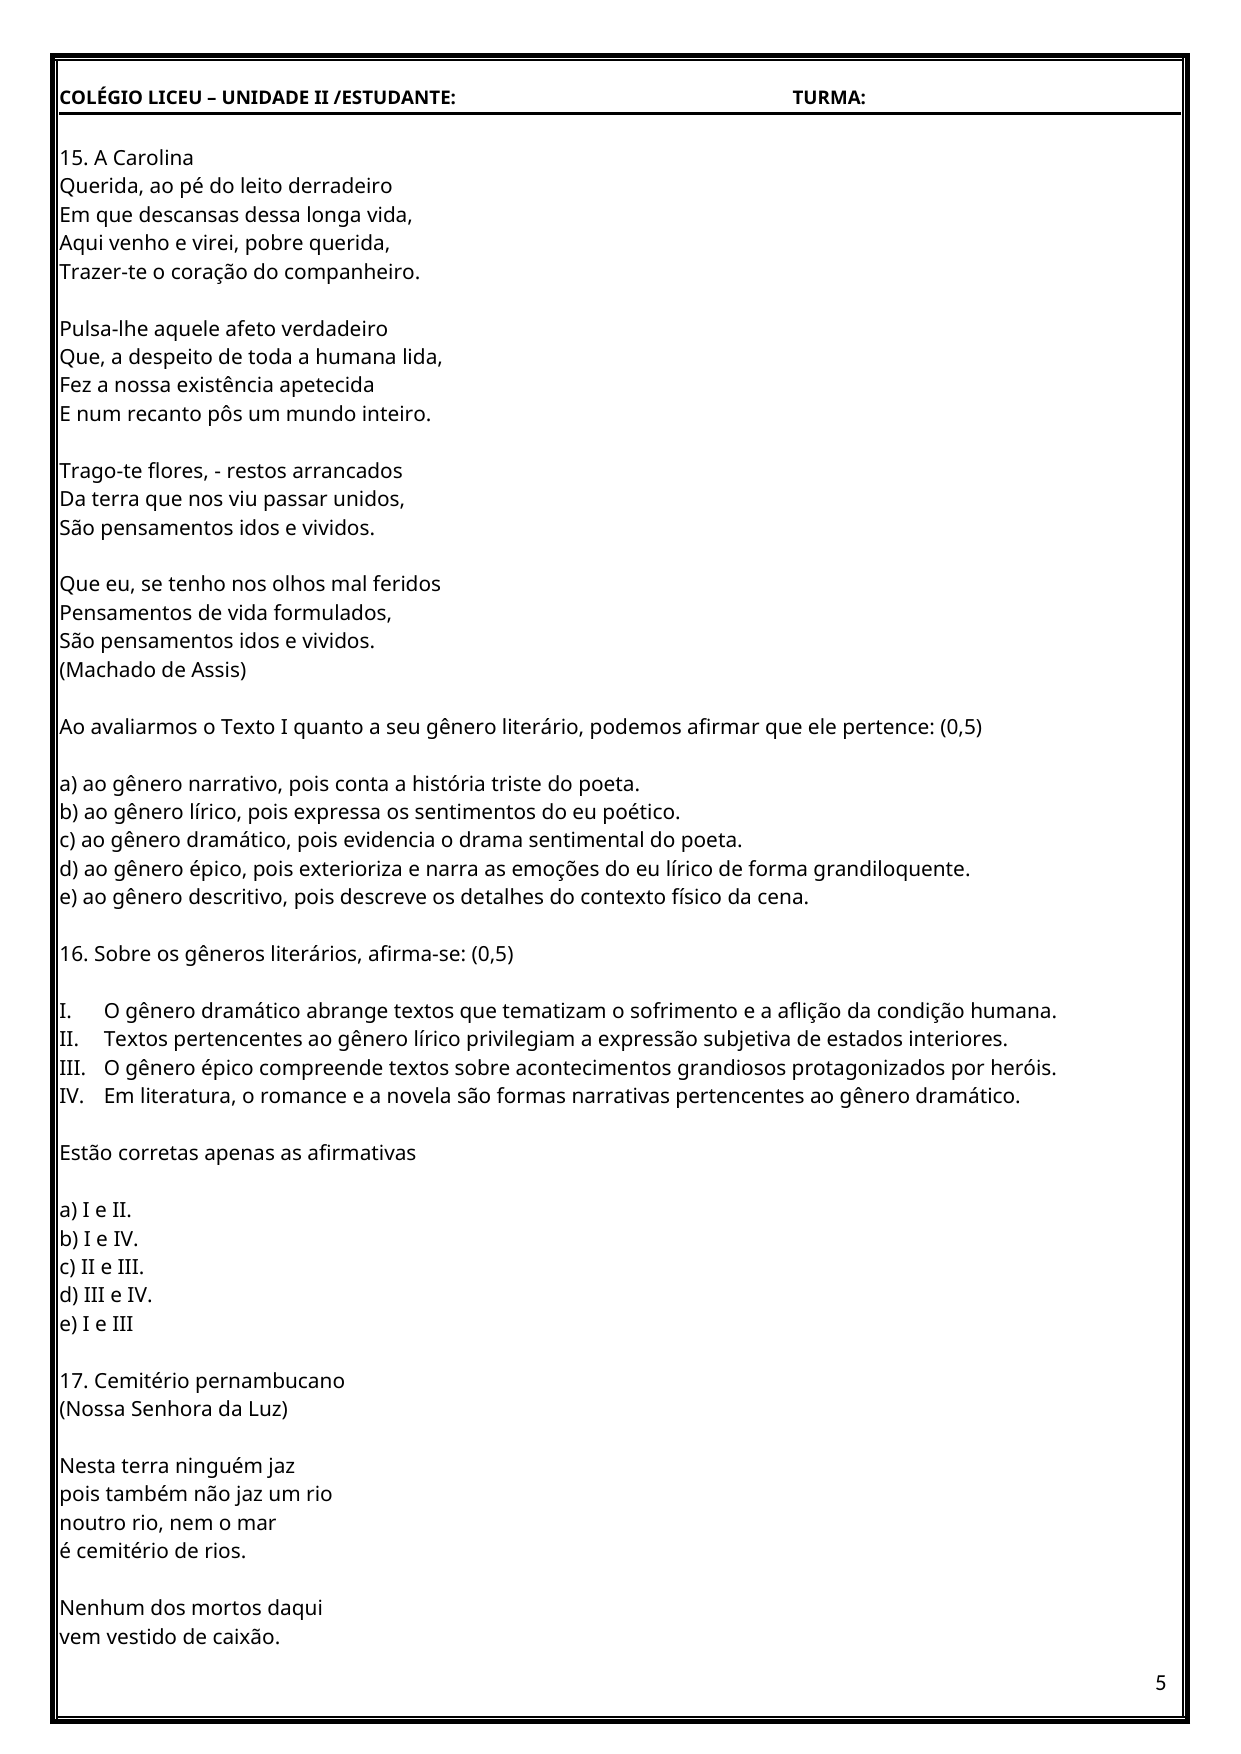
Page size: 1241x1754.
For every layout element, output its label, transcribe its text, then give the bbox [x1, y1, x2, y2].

text vem vestido de caixão. [59, 1622, 1167, 1650]
text III. O gênero épico compreende textos sobre acontecimentos grandiosos protagonizados por heróis. [59, 1053, 1167, 1081]
text 15. A Carolina [59, 143, 1167, 171]
text (Nossa Senhora da Luz) [59, 1394, 1167, 1423]
text Que, a despeito de toda a humana lida, [59, 342, 1167, 371]
text Que eu, se tenho nos olhos mal feridos [59, 569, 1167, 598]
text Trago-te flores, - restos arrancados [59, 456, 1167, 484]
text Nenhum dos mortos daqui [59, 1593, 1167, 1622]
text é cemitério de rios. [59, 1536, 1167, 1565]
text São pensamentos idos e vividos. [59, 626, 1167, 655]
text E num recanto pôs um mundo inteiro. [59, 399, 1167, 427]
text IV. Em literatura, o romance e a novela são formas narrativas pertencentes ao gênero dramático. [59, 1081, 1167, 1110]
text Da terra que nos viu passar unidos, [59, 484, 1167, 513]
text Querida, ao pé do leito derradeiro [59, 171, 1167, 200]
text Aqui venho e virei, pobre querida, [59, 228, 1167, 257]
text Fez a nossa existência apetecida [59, 371, 1167, 399]
text pois também não jaz um rio [59, 1479, 1167, 1508]
text noutro rio, nem o mar [59, 1508, 1167, 1536]
text c) II e III. [59, 1252, 1167, 1281]
text Nesta terra ninguém jaz [59, 1451, 1167, 1479]
text c) ao gênero dramático, pois evidencia o drama sentimental do poeta. [59, 826, 1167, 854]
text a) ao gênero narrativo, pois conta a história triste do poeta. [59, 769, 1167, 797]
text Estão corretas apenas as afirmativas [59, 1138, 1167, 1167]
text e) I e III [59, 1309, 1167, 1337]
text Pulsa-lhe aquele afeto verdadeiro [59, 314, 1167, 342]
text e) ao gênero descritivo, pois descreve os detalhes do contexto físico da cena. [59, 882, 1167, 911]
text 17. Cemitério pernambucano [59, 1366, 1167, 1394]
text 16. Sobre os gêneros literários, afirma-se: (0,5) [59, 939, 1167, 968]
text b) ao gênero lírico, pois expressa os sentimentos do eu poético. [59, 797, 1167, 826]
text b) I e IV. [59, 1224, 1167, 1252]
text a) I e II. [59, 1195, 1167, 1224]
text d) III e IV. [59, 1281, 1167, 1309]
text (Machado de Assis) [59, 655, 1167, 683]
text II. Textos pertencentes ao gênero lírico privilegiam a expressão subjetiva de estados interiores. [59, 1024, 1167, 1053]
text d) ao gênero épico, pois exterioriza e narra as emoções do eu lírico de forma grandiloquente. [59, 854, 1167, 882]
text I. O gênero dramático abrange textos que tematizam o sofrimento e a aflição da condição humana. [59, 996, 1167, 1024]
text São pensamentos idos e vividos. [59, 513, 1167, 541]
text Ao avaliarmos o Texto I quanto a seu gênero literário, podemos afirmar que ele pertence: (0,5) [59, 712, 1167, 740]
text Pensamentos de vida formulados, [59, 598, 1167, 626]
text Trazer-te o coração do companheiro. [59, 257, 1167, 285]
text Em que descansas dessa longa vida, [59, 200, 1167, 228]
